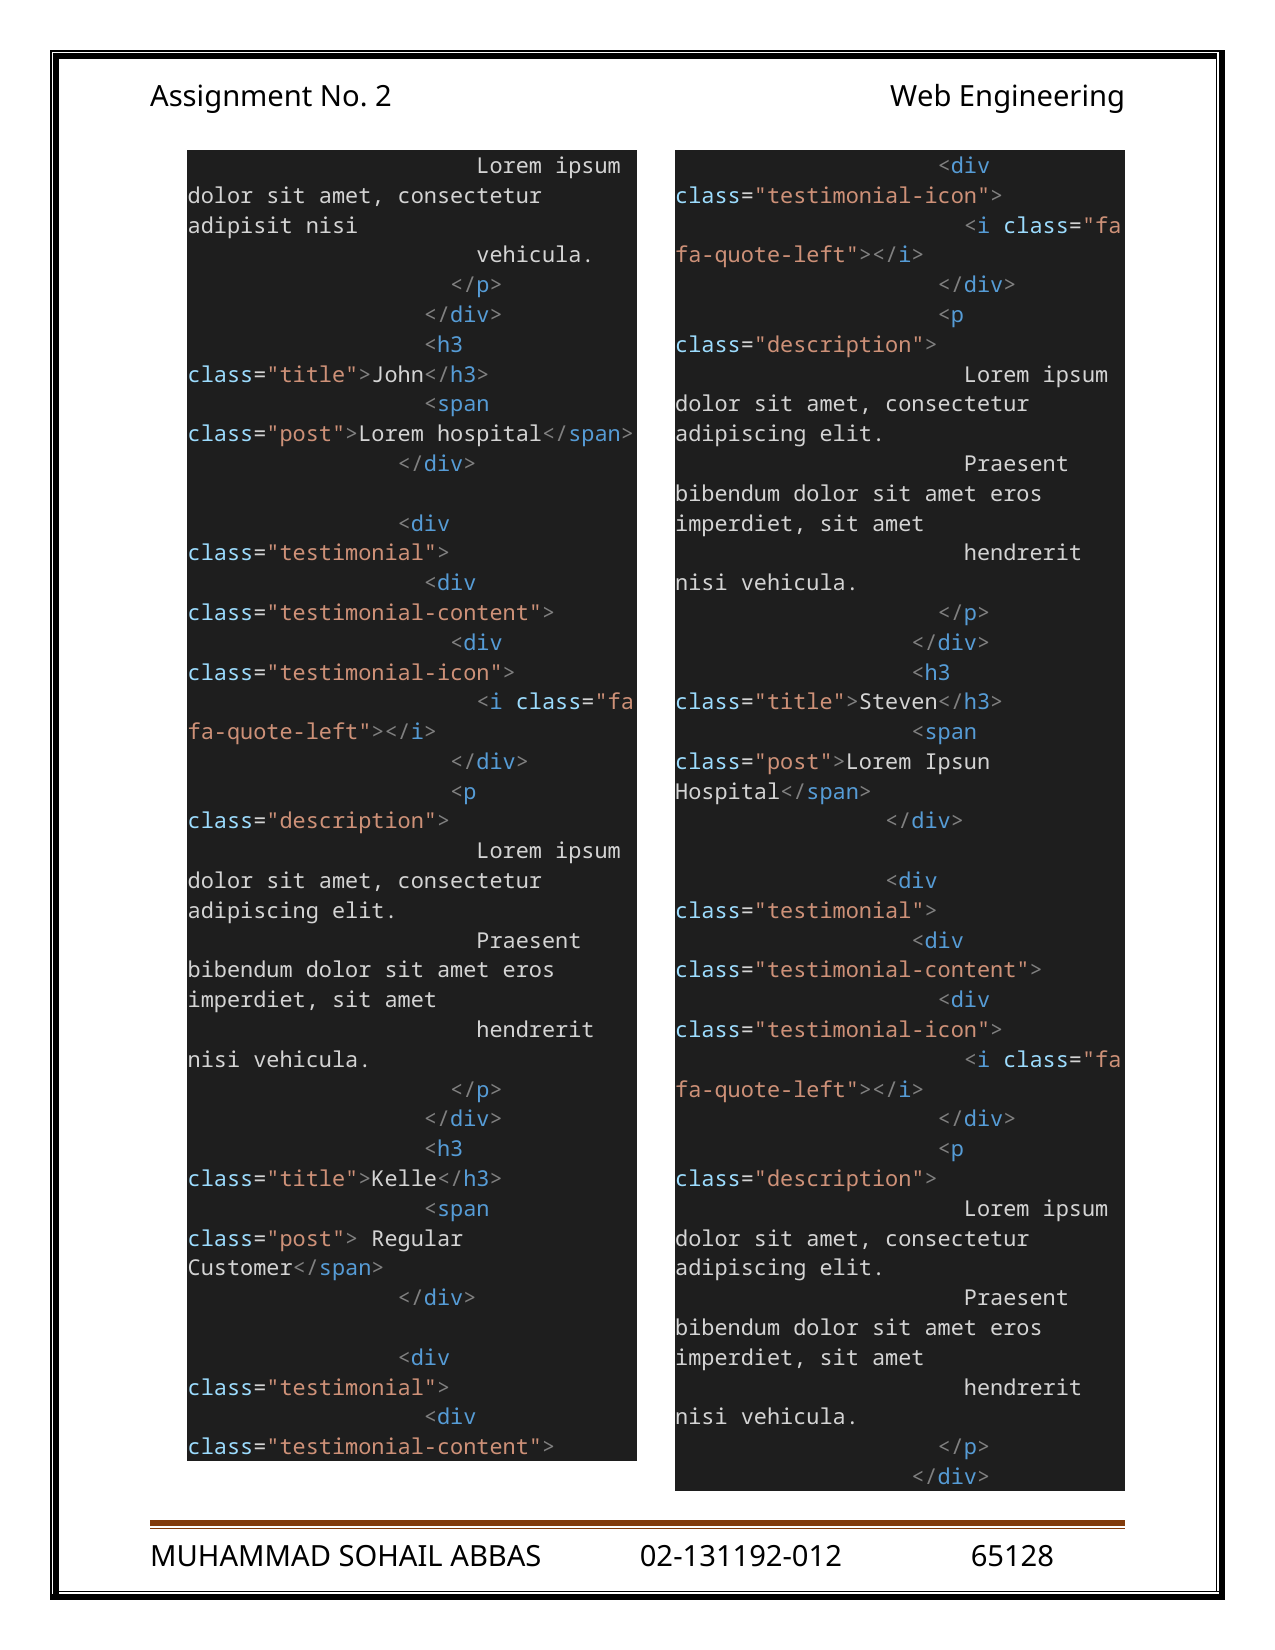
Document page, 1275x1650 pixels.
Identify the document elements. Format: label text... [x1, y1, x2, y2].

text </div> [187, 448, 637, 478]
text <i class="fa fa-quote-left"></i> [675, 209, 1125, 269]
text <i class="fa fa-quote-left"></i> [675, 1044, 1125, 1103]
text <div class="testimonial"> [187, 507, 637, 567]
text hendrerit nisi vehicula. [187, 1014, 637, 1073]
text <div class="testimonial-icon"> [675, 150, 1125, 209]
text </div> [187, 1282, 637, 1312]
text Praesent bibendum dolor sit amet eros imperdiet, sit amet [675, 448, 1125, 537]
text </p> [675, 1431, 1125, 1461]
text <div class="testimonial"> [187, 1342, 637, 1401]
text <p class="description"> [675, 299, 1125, 358]
text <h3 class="title">Kelle</h3> [187, 1133, 637, 1193]
text </div> [187, 746, 637, 776]
text </p> [675, 597, 1125, 627]
text </div> [675, 1461, 1125, 1491]
text </div> [675, 627, 1125, 656]
text hendrerit nisi vehicula. [675, 537, 1125, 597]
text Lorem ipsum dolor sit amet, consectetur adipiscing elit. [187, 835, 637, 924]
text <div class="testimonial-icon"> [187, 627, 637, 686]
text Praesent bibendum dolor sit amet eros imperdiet, sit amet [187, 924, 637, 1014]
text </div> [675, 805, 1125, 835]
text </p> [187, 1073, 637, 1103]
text <span class="post">Lorem hospital</span> [187, 388, 637, 448]
text hendrerit nisi vehicula. [675, 1371, 1125, 1431]
text <div class="testimonial-icon"> [675, 984, 1125, 1044]
text </div> [675, 1103, 1125, 1133]
text <div class="testimonial"> [675, 865, 1125, 924]
text <div class="testimonial-content"> [675, 924, 1125, 984]
text </div> [187, 299, 637, 329]
text Lorem ipsum dolor sit amet, consectetur adipisit nisi [187, 150, 637, 239]
text </p> [187, 269, 637, 299]
text <i class="fa fa-quote-left"></i> [187, 686, 637, 746]
text <span class="post">Lorem Ipsun Hospital</span> [675, 716, 1125, 805]
text vehicula. [187, 239, 637, 269]
text </div> [675, 269, 1125, 299]
text <div class="testimonial-content"> [187, 1401, 637, 1461]
text </div> [187, 1103, 637, 1133]
text Lorem ipsum dolor sit amet, consectetur adipiscing elit. [675, 1193, 1125, 1282]
text Praesent bibendum dolor sit amet eros imperdiet, sit amet [675, 1282, 1125, 1371]
text <p class="description"> [187, 776, 637, 835]
text <h3 class="title">Steven</h3> [675, 656, 1125, 716]
text Lorem ipsum dolor sit amet, consectetur adipiscing elit. [675, 358, 1125, 448]
text <div class="testimonial-content"> [187, 567, 637, 627]
text <h3 class="title">John</h3> [187, 329, 637, 388]
text <p class="description"> [675, 1133, 1125, 1193]
text <span class="post"> Regular Customer</span> [187, 1193, 637, 1282]
